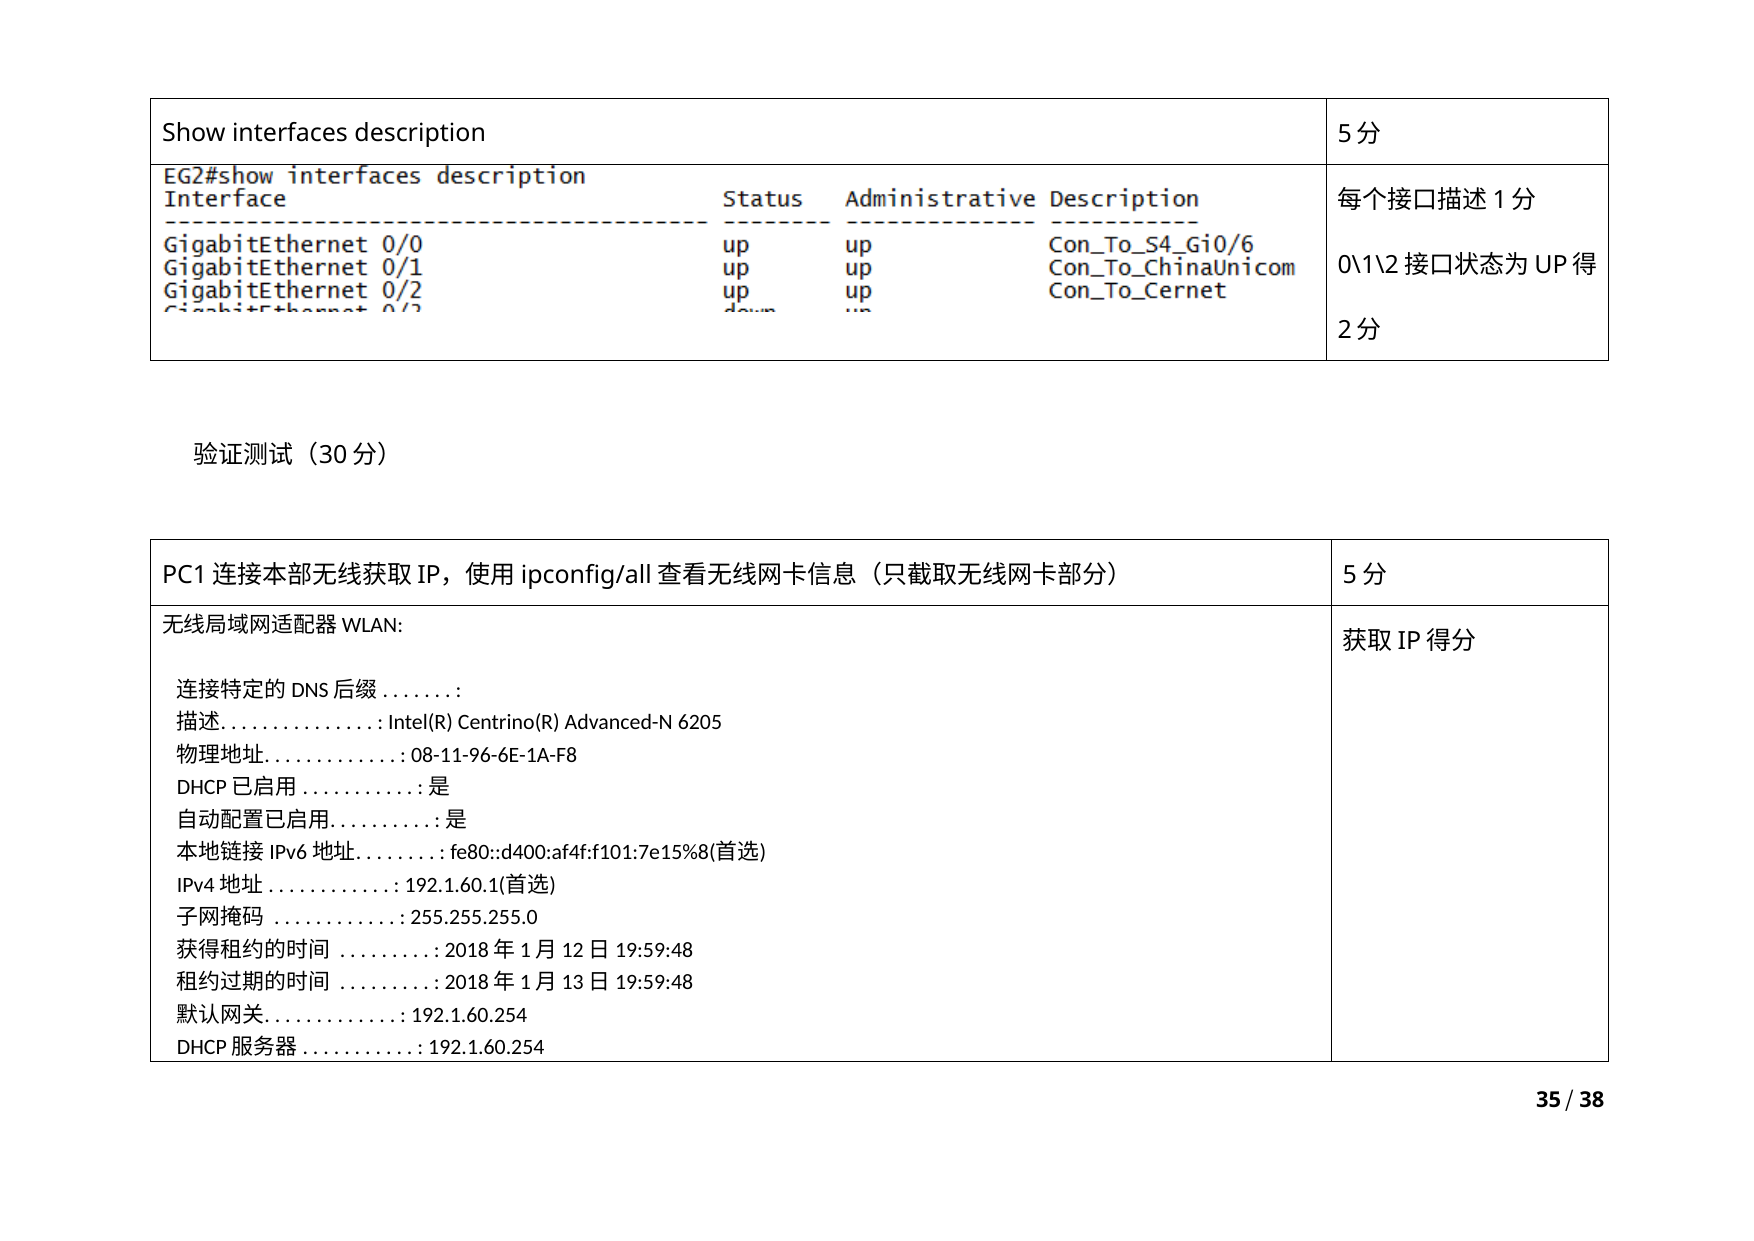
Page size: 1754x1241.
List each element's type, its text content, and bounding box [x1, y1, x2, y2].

table_cell Show interfaces description [151, 99, 1326, 164]
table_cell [151, 606, 1331, 1061]
table_cell 5分 [1327, 99, 1608, 164]
table_cell 获取IP得分 [1332, 606, 1608, 1061]
table_cell [151, 165, 1326, 360]
table_header PC1连接本部无线获取IP，使用ipconfig/all查看无线网卡信息（只截取无线网卡部分） [151, 540, 1331, 605]
table_header 5分 [1332, 540, 1608, 605]
subtitle 验证测试（30分） [150, 421, 1604, 486]
picture [161, 165, 1315, 312]
table_cell 每个接口描述1分 0\1\2接口状态为UP得2分 [1327, 165, 1608, 360]
